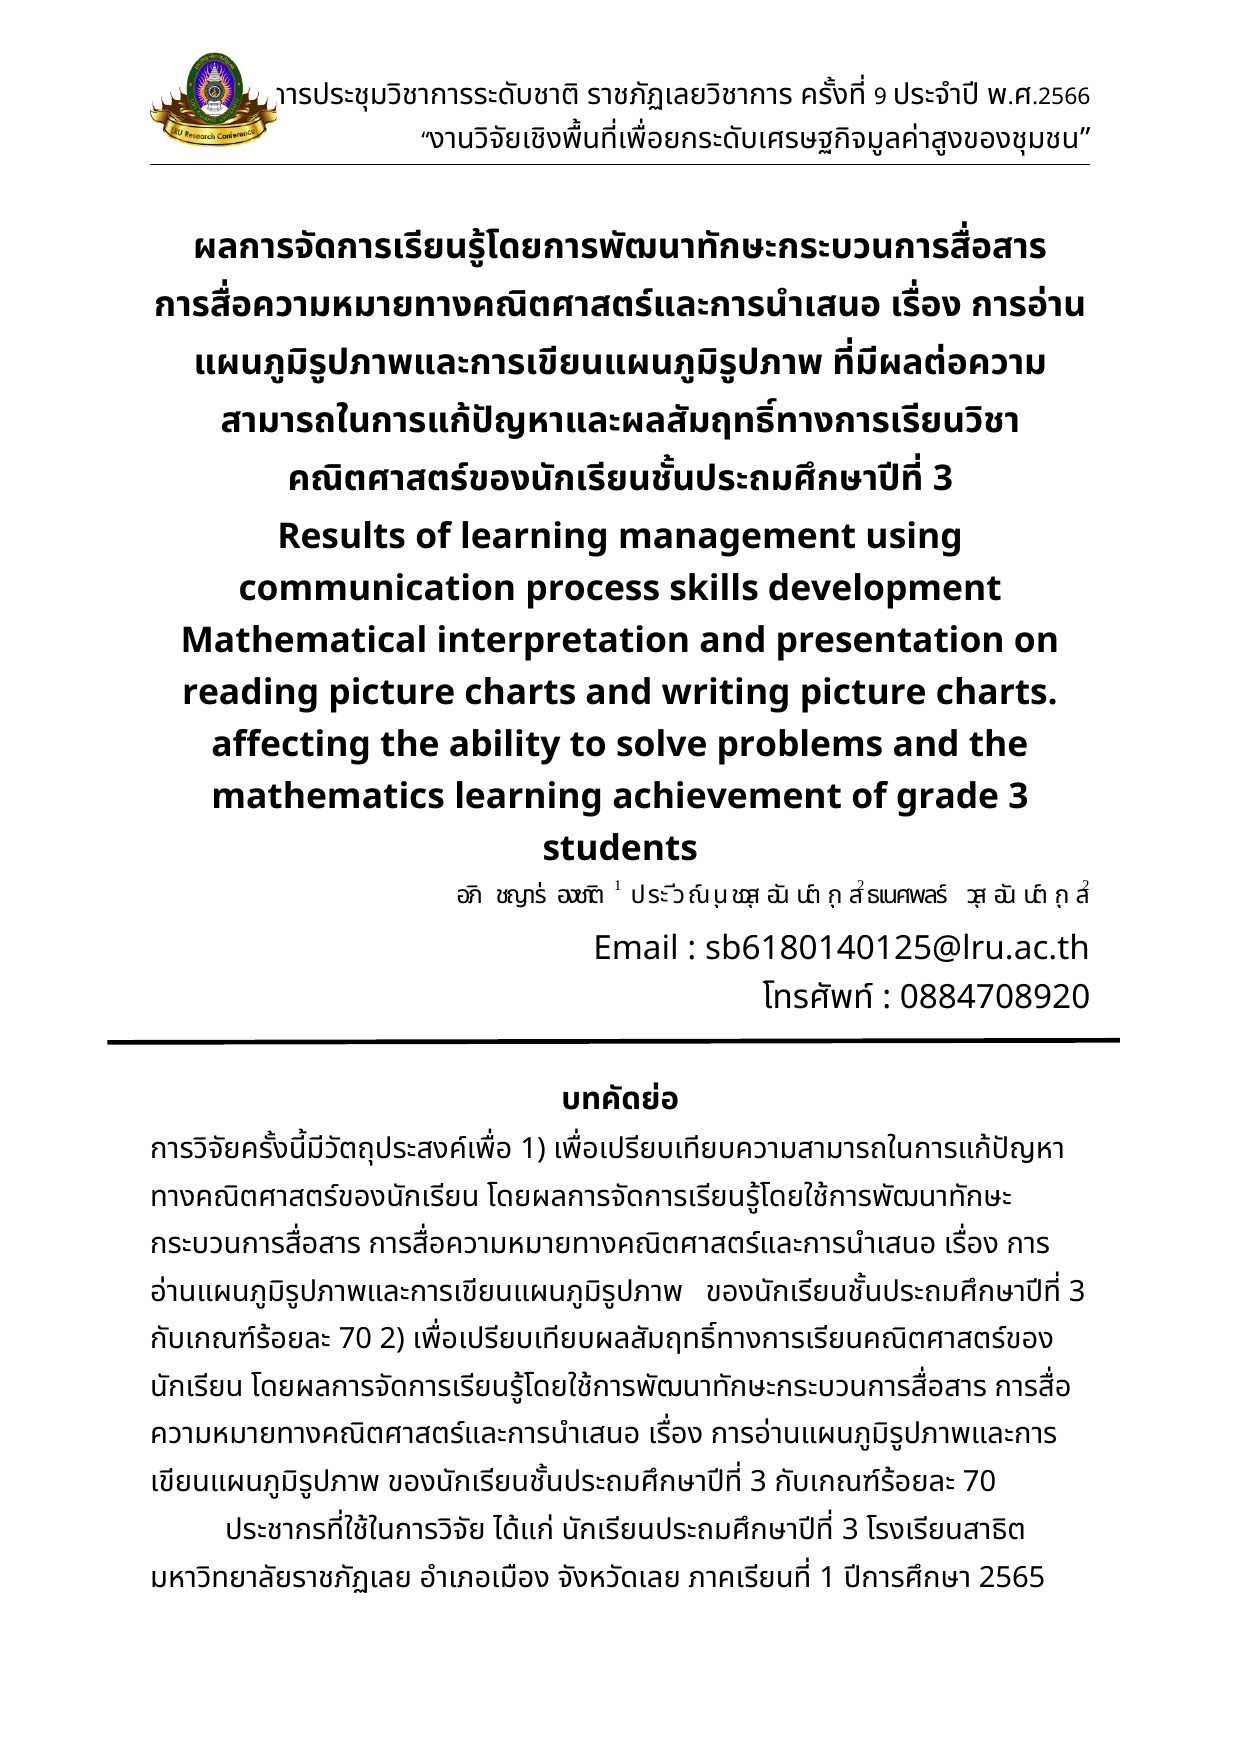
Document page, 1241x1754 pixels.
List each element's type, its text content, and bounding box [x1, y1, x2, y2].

text Results of learning management using communication process skills development Mathematical interpretation and presentation on reading picture charts and writing picture charts. affecting the ability to solve problems and the mathematics learning achievement of grade 3 students [150, 510, 1090, 871]
picture [148, 51, 277, 146]
text Email : sb6180140125@lru.ac.th [150, 924, 1090, 969]
text ผลการจัดการเรียนรู้โดยการพัฒนาทักษะกระบวนการสื่อสาร [150, 221, 1090, 274]
text บทคัดย่อ [150, 1076, 1090, 1124]
text การวิจัยครั้งนี้มีวัตถุประสงค์เพื่อ 1) เพื่อเปรียบเทียบความสามารถในการแก้ปัญหาทางคณิตศาสตร์ของนักเรียน โดยผลการจัดการเรียนรู้โดยใช้การพัฒนาทักษะกระบวนการสื่อสาร การสื่อความหมายทางคณิตศาสตร์และการนำเสนอ เรื่อง การอ่านแผนภูมิรูปภาพและการเขียนแผนภูมิรูปภาพ ของนักเรียนชั้นประถมศึกษาปีที่ 3 กับเกณฑ์ร้อยละ 70 2) เพื่อเปรียบเทียบผลสัมฤทธิ์ทางการเรียนคณิตศาสตร์ของนักเรียน โดยผลการจัดการเรียนรู้โดยใช้การพัฒนาทักษะกระบวนการสื่อสาร การสื่อความหมายทางคณิตศาสตร์และการนำเสนอ เรื่อง การอ่านแผนภูมิรูปภาพและการเขียนแผนภูมิรูปภาพ ของนักเรียนชั้นประถมศึกษาปีที่ 3 กับเกณฑ์ร้อยละ 70 [150, 1127, 1090, 1505]
text โทรศัพท์ : 0884708920 [150, 973, 1090, 1023]
text การสื่อความหมายทางคณิตศาสตร์และการนำเสนอ เรื่อง การอ่านแผนภูมิรูปภาพและการเขียนแผนภูมิรูปภาพ ที่มีผลต่อความสามารถในการแก้ปัญหาและผลสัมฤทธิ์ทางการเรียนวิชาคณิตศาสตร์ของนักเรียนชั้นประถมศึกษาปีที่ 3 [150, 279, 1090, 506]
